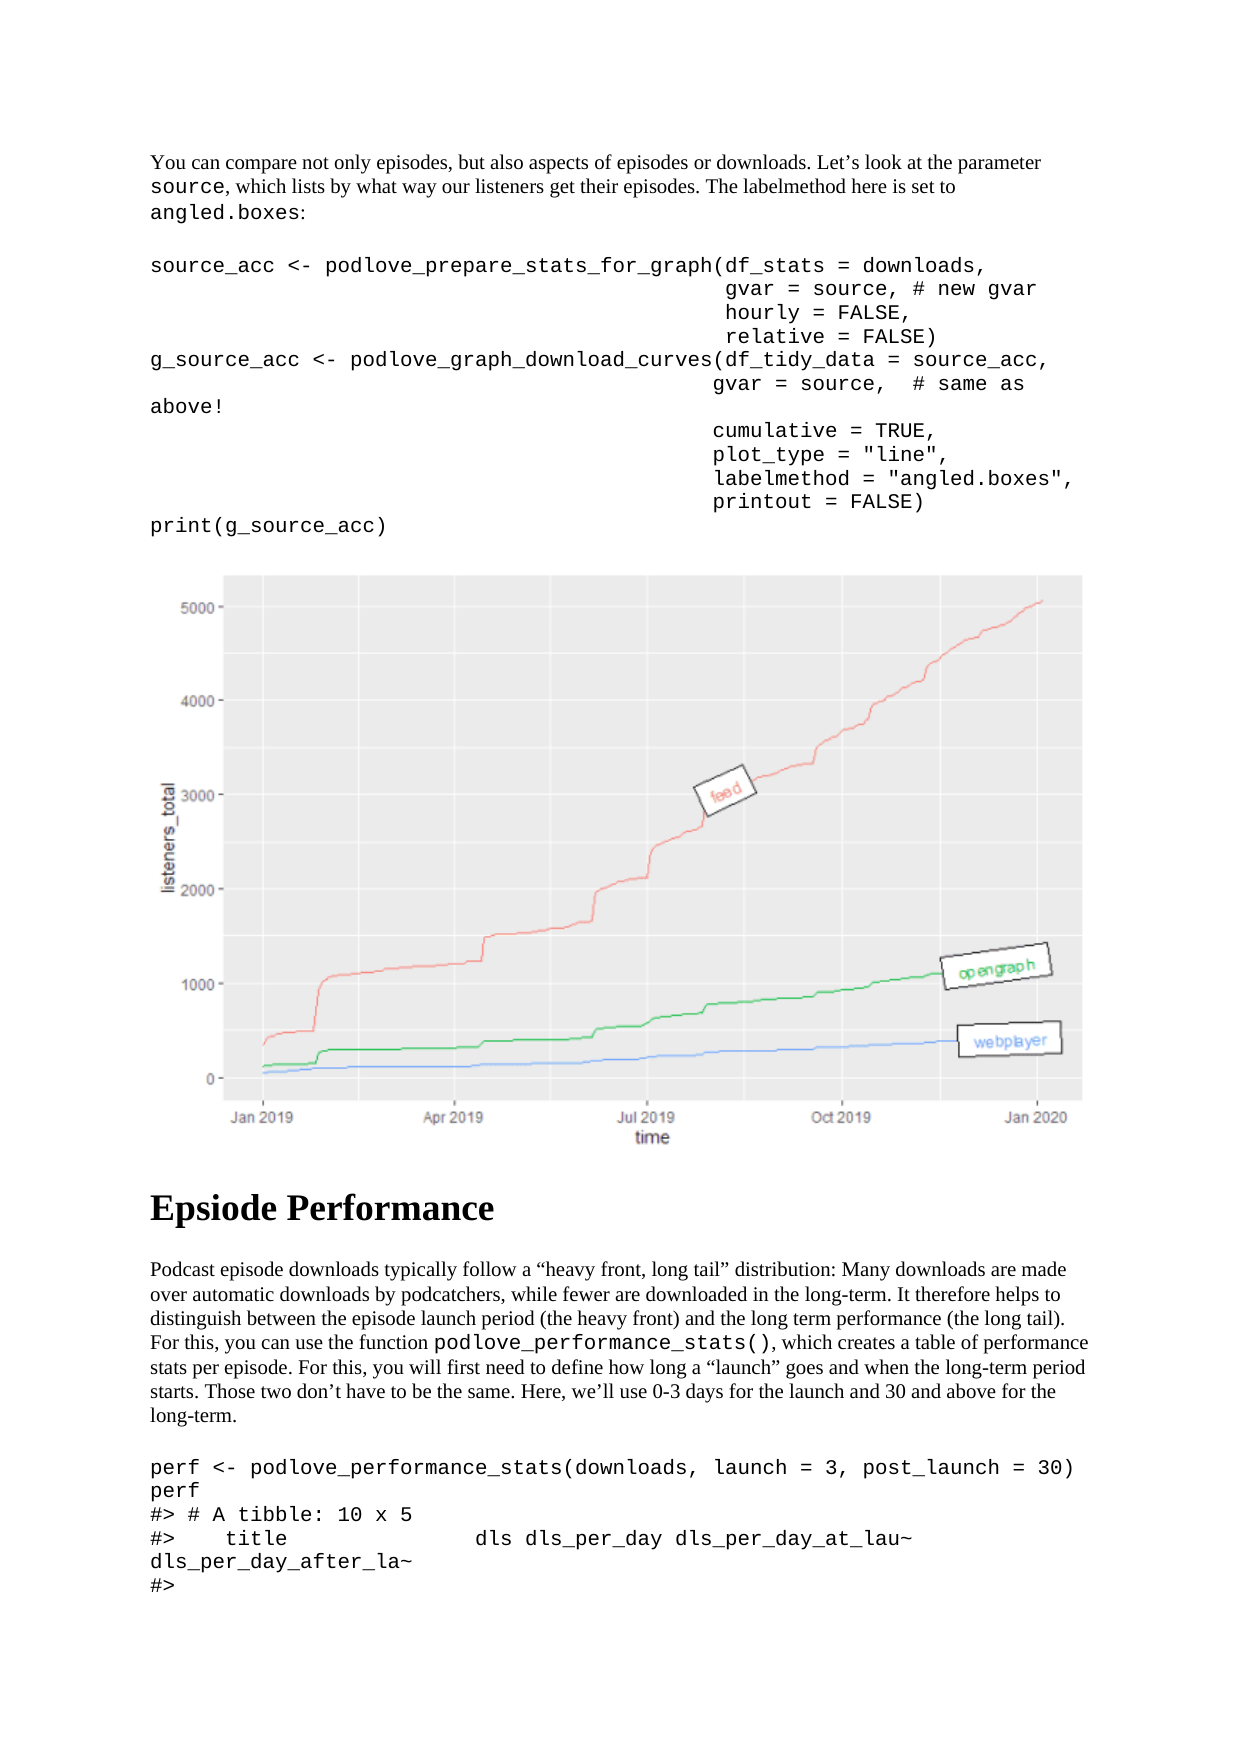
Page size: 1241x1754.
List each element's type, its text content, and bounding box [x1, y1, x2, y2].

text hourly = FALSE, [150, 302, 1090, 326]
text printout = FALSE) [150, 491, 1090, 515]
text You can compare not only episodes, but also aspects of episodes or downloads. Let’s look at the parameter source, which lists by what way our listeners get their episodes. The labelmethod here is set to angled.boxes: [150, 150, 1090, 226]
text Podcast episode downloads typically follow a “heavy front, long tail” distribution: Many downloads are made over automatic downloads by podcatchers, while fewer are downloaded in the long-term. It therefore helps to distinguish between the episode launch period (the heavy front) and the long term performance (the long tail). For this, you can use the function podlove_performance_stats(), which creates a table of performance stats per episode. For this, you will first need to define how long a “launch” goes and when the long-term period starts. Those two don’t have to be the same. Here, we’ll use 0-3 days for the launch and 30 and above for the long-term. [150, 1257, 1090, 1427]
text cumulative = TRUE, [150, 420, 1090, 444]
text perf <- podlove_performance_stats(downloads, launch = 3, post_launch = 30) [150, 1457, 1090, 1480]
text g_source_acc <- podlove_graph_download_curves(df_tidy_data = source_acc, [150, 349, 1090, 373]
text source_acc <- podlove_prepare_stats_for_graph(df_stats = downloads, [150, 255, 1090, 278]
text perf [150, 1480, 1090, 1504]
text relative = FALSE) [150, 326, 1090, 349]
text Epsiode Performance [150, 1185, 1090, 1228]
text gvar = source, # new gvar [150, 278, 1090, 302]
text #> title dls dls_per_day dls_per_day_at_lau~ dls_per_day_after_la~ [150, 1528, 1090, 1575]
text gvar = source, # same as above! [150, 373, 1090, 420]
text #> [150, 1575, 1090, 1598]
text labelmethod = "angled.boxes", [150, 467, 1090, 491]
text plot_type = "line", [150, 444, 1090, 467]
picture [150, 567, 1091, 1156]
text #> # A tibble: 10 x 5 [150, 1504, 1090, 1528]
text print(g_source_acc) [150, 515, 1090, 538]
